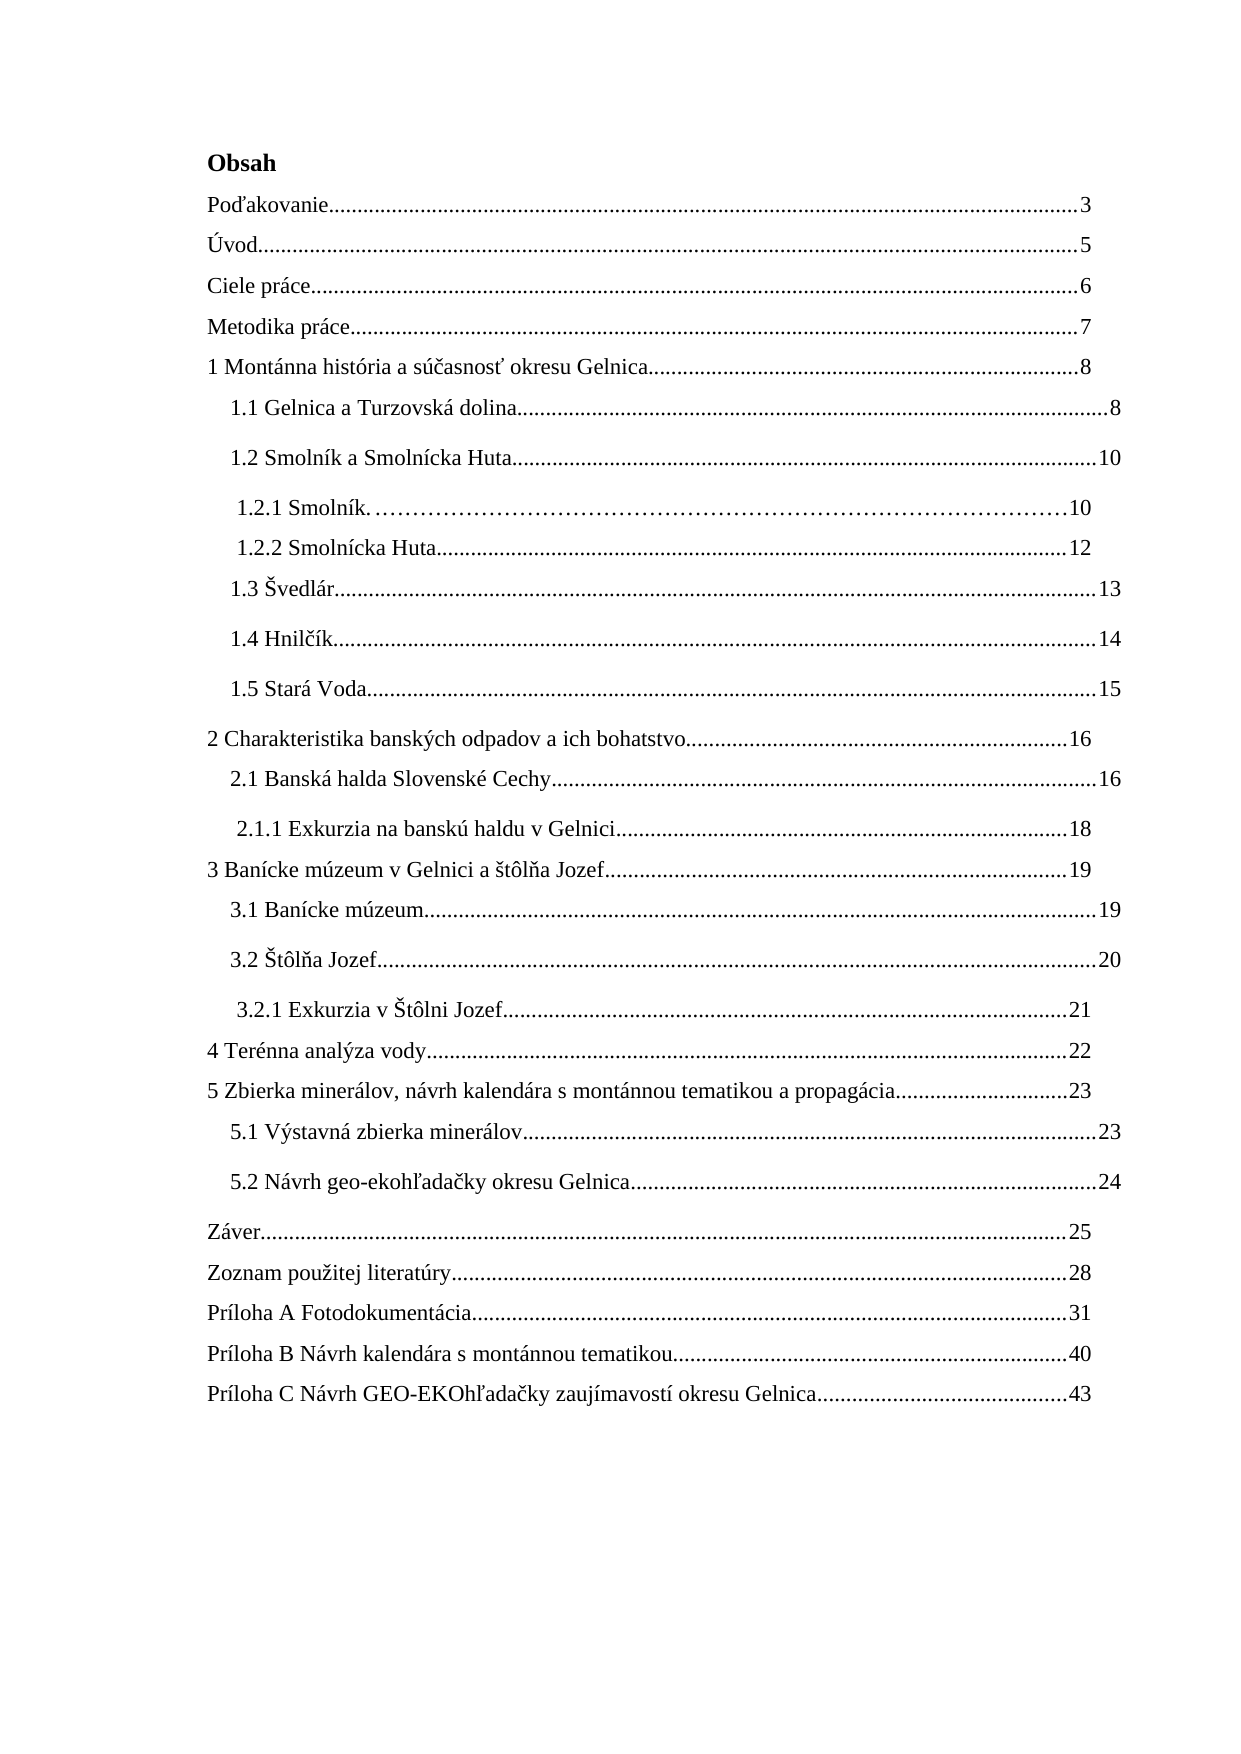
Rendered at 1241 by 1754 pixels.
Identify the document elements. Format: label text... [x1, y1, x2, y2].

text 5.2 Návrh geo-ekohľadačky okresu Gelnica 24 [230, 1168, 1092, 1194]
text Obsah [207, 148, 1092, 176]
text 3.2.1 Exkurzia v Štôlni Jozef 21 [207, 996, 1092, 1023]
text Poďakovanie 3 [207, 191, 1092, 217]
text Úvod 5 [207, 231, 1092, 258]
text 3.2 Štôlňa Jozef 20 [230, 946, 1092, 973]
text 1.5 Stará Voda 15 [230, 675, 1092, 701]
text 3.1 Banícke múzeum 19 [230, 896, 1092, 923]
text 1 Montánna história a súčasnosť okresu Gelnica 8 [207, 353, 1092, 380]
text 2 Charakteristika banských odpadov a ich bohatstvo 16 [207, 725, 1092, 751]
text Metodika práce 7 [207, 313, 1092, 339]
text 2.1 Banská halda Slovenské Cechy 16 [230, 765, 1092, 792]
text 4 Terénna analýza vody 22 [207, 1037, 1092, 1063]
text 1.3 Švedlár 13 [230, 575, 1092, 601]
text Ciele práce 6 [207, 272, 1092, 298]
text 5.1 Výstavná zbierka minerálov 23 [230, 1118, 1092, 1144]
text 2.1.1 Exkurzia na banskú haldu v Gelnici 18 [207, 815, 1092, 842]
text 1.2.2 Smolnícka Huta 12 [207, 534, 1092, 561]
text 3 Banícke múzeum v Gelnici a štôlňa Jozef 19 [207, 856, 1092, 882]
text 1.2.1 Smolník ………………………………………………………………………………10 [207, 494, 1092, 520]
text Príloha B Návrh kalendára s montánnou tematikou 40 [207, 1340, 1092, 1366]
text 1.1 Gelnica a Turzovská dolina 8 [230, 394, 1092, 420]
text Príloha C Návrh GEO-EKOhľadačky zaujímavostí okresu Gelnica 43 [207, 1380, 1092, 1407]
text 5 Zbierka minerálov, návrh kalendára s montánnou tematikou a propagácia 23 [207, 1077, 1092, 1104]
text 1.2 Smolník a Smolnícka Huta 10 [230, 444, 1092, 470]
text Príloha A Fotodokumentácia 31 [207, 1299, 1092, 1326]
text 1.4 Hnilčík 14 [230, 625, 1092, 651]
text Zoznam použitej literatúry 28 [207, 1258, 1092, 1285]
text Záver 25 [207, 1218, 1092, 1244]
